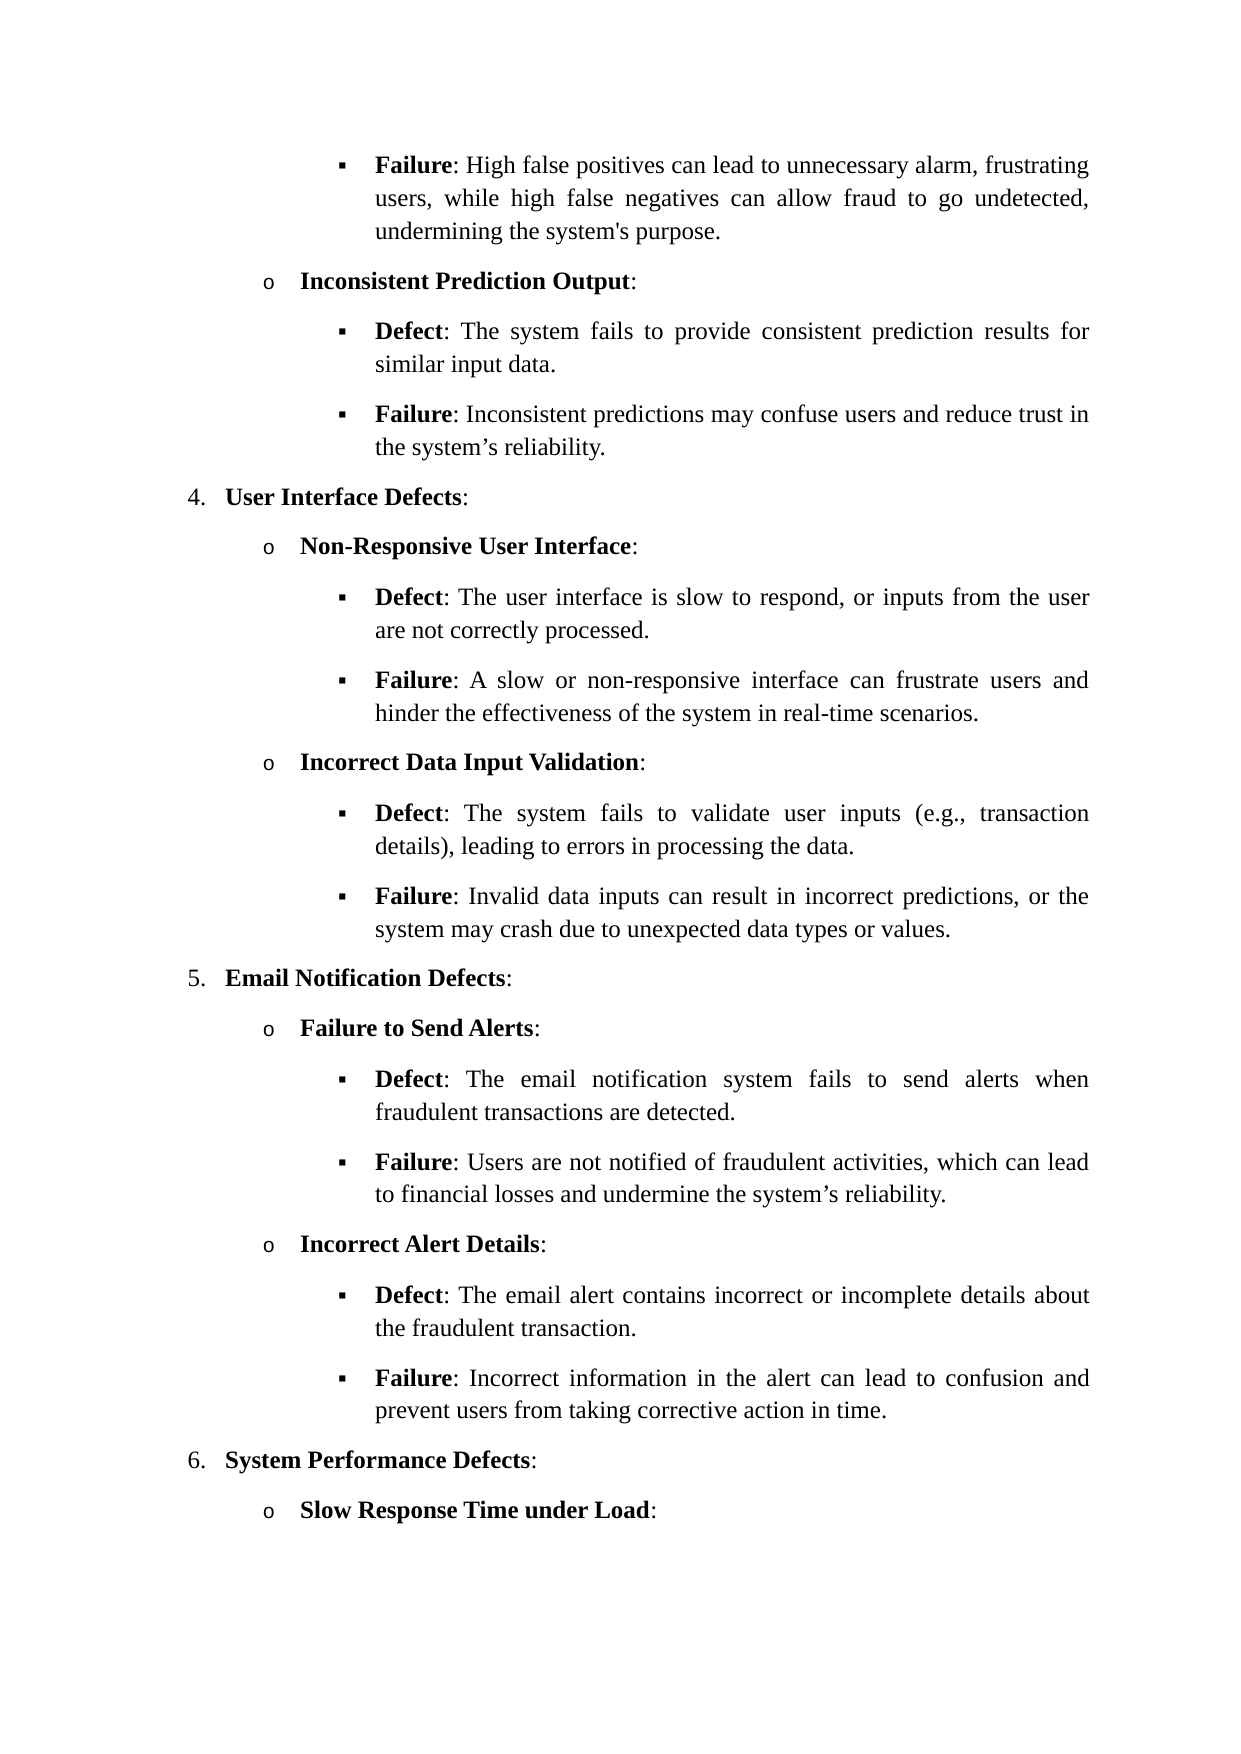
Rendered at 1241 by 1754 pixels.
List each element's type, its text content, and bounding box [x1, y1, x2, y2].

list Incorrect Alert Details: [262, 1229, 1090, 1259]
list Defect: The email notification system fails to send alerts when fraudulent transactions are detected. [337, 1064, 1090, 1126]
list Inconsistent Prediction Output: [262, 266, 1090, 295]
list Email Notification Defects: [187, 963, 1090, 992]
list Failure to Send Alerts: [262, 1013, 1090, 1043]
list Defect: The system fails to validate user inputs (e.g., transaction details), leading to errors in processing the data. [337, 798, 1090, 860]
list Failure: High false positives can lead to unnecessary alarm, frustrating users, while high false negatives can allow fraud to go undetected, undermining the system's purpose. [337, 150, 1090, 245]
list Defect: The user interface is slow to respond, or inputs from the user are not correctly processed. [337, 582, 1090, 644]
list Defect: The email alert contains incorrect or incomplete details about the fraudulent transaction. [337, 1280, 1090, 1342]
list Defect: The system fails to provide consistent prediction results for similar input data. [337, 316, 1090, 378]
list Non-Responsive User Interface: [262, 531, 1090, 561]
list Failure: Invalid data inputs can result in incorrect predictions, or the system may crash due to unexpected data types or values. [337, 881, 1090, 943]
list Failure: Inconsistent predictions may confuse users and reduce trust in the system’s reliability. [337, 399, 1090, 461]
list Failure: A slow or non-responsive interface can frustrate users and hinder the effectiveness of the system in real-time scenarios. [337, 665, 1090, 727]
list User Interface Defects: [187, 482, 1090, 511]
list System Performance Defects: [187, 1445, 1090, 1474]
list Failure: Incorrect information in the alert can lead to confusion and prevent users from taking corrective action in time. [337, 1363, 1090, 1424]
list Failure: Users are not notified of fraudulent activities, which can lead to financial losses and undermine the system’s reliability. [337, 1147, 1090, 1208]
list Slow Response Time under Load: [262, 1495, 1090, 1524]
list Incorrect Data Input Validation: [262, 747, 1090, 777]
